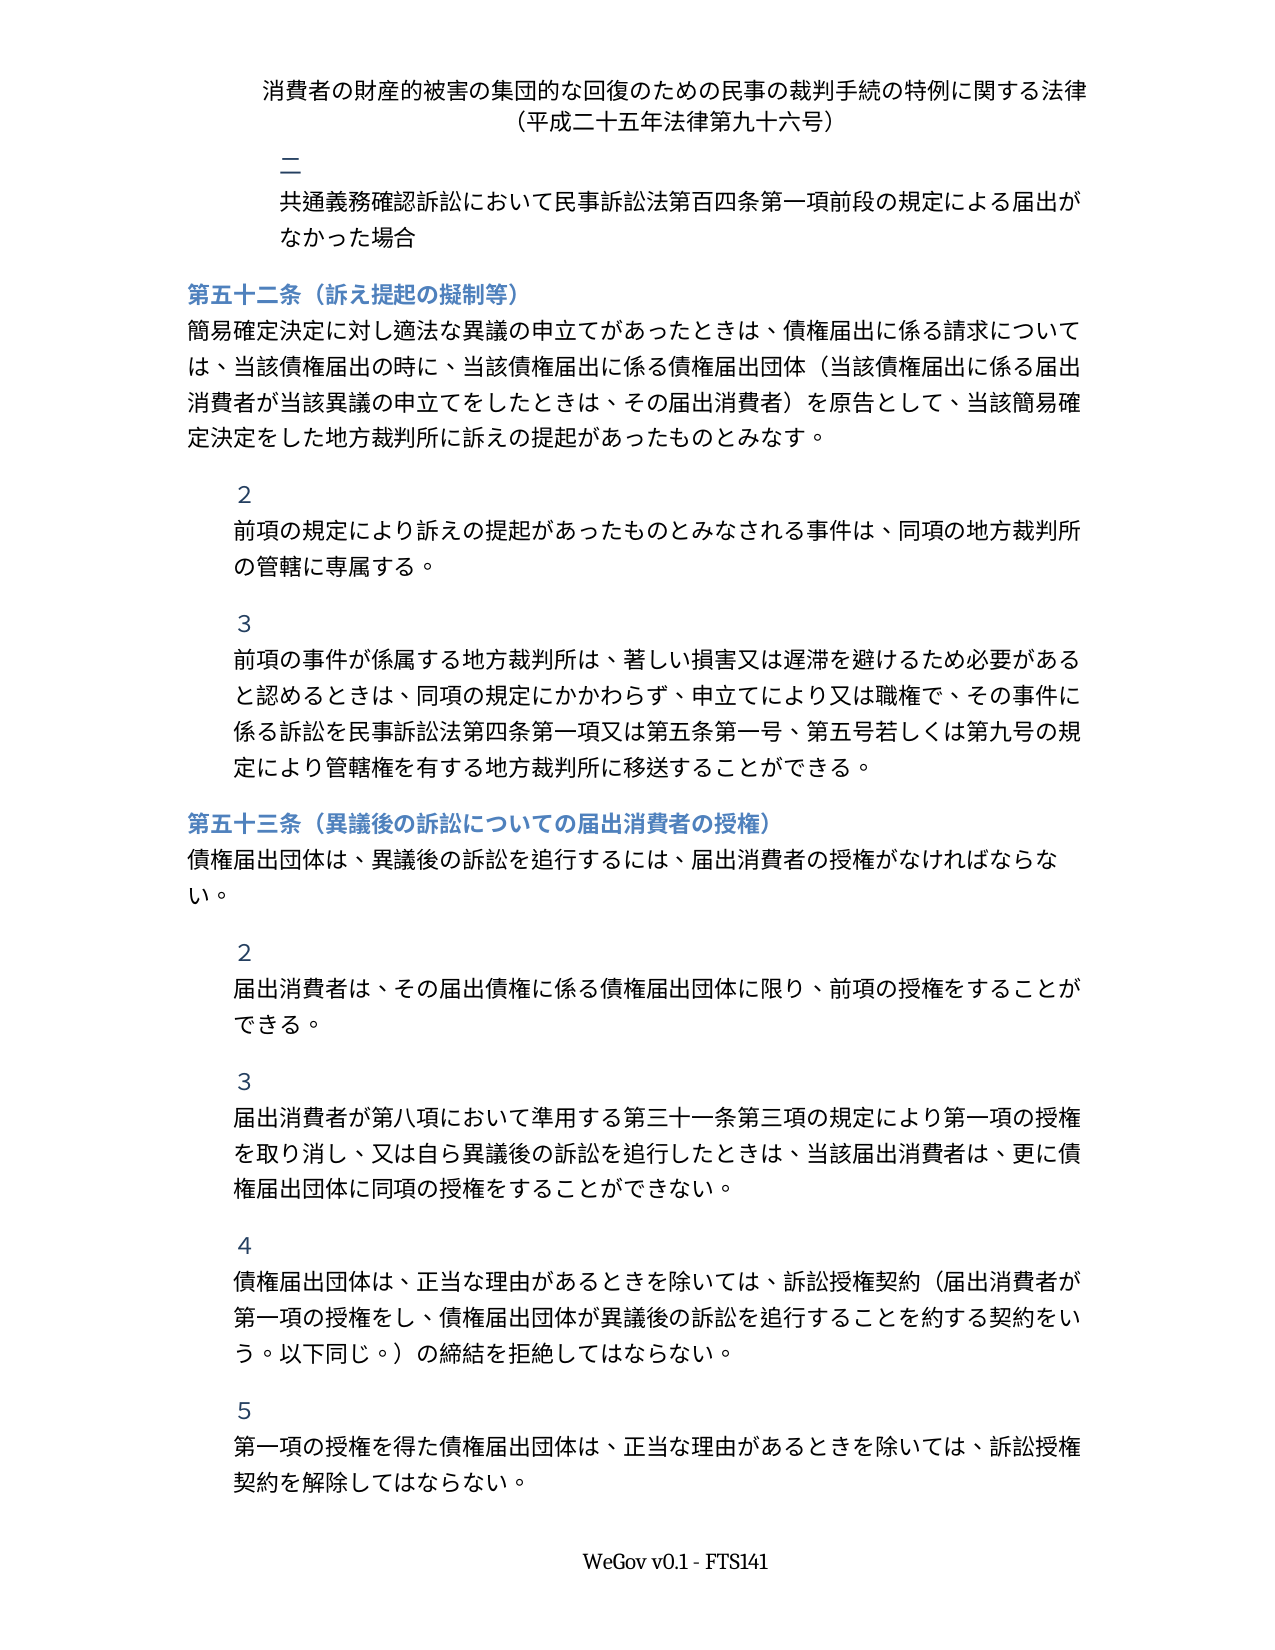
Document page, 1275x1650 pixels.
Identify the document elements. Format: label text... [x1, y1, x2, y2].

text 前項の事件が係属する地方裁判所は、著しい損害又は遅滞を避けるため必要があると認めるときは、同項の規定にかかわらず、申立てにより又は職権で、その事件に係る訴訟を民事訴訟法第四条第一項又は第五条第一号、第五号若しくは第九号の規定により管轄権を有する地方裁判所に移送することができる。 [233, 644, 1087, 783]
subtitle 第五十二条（訴え提起の擬制等） [187, 279, 1087, 310]
text 前項の規定により訴えの提起があったものとみなされる事件は、同項の地方裁判所の管轄に専属する。 [233, 515, 1087, 582]
text 債権届出団体は、正当な理由があるときを除いては、訴訟授権契約（届出消費者が第一項の授権をし、債権届出団体が異議後の訴訟を追行することを約する契約をいう。以下同じ。）の締結を拒絶してはならない。 [233, 1266, 1087, 1369]
subtitle ４ [233, 1230, 1087, 1261]
text 届出消費者が第八項において準用する第三十一条第三項の規定により第一項の授権を取り消し、又は自ら異議後の訴訟を追行したときは、当該届出消費者は、更に債権届出団体に同項の授権をすることができない。 [233, 1102, 1087, 1205]
subtitle ５ [233, 1395, 1087, 1426]
text 共通義務確認訴訟において民事訴訟法第百四条第一項前段の規定による届出がなかった場合 [279, 186, 1087, 253]
text 届出消費者は、その届出債権に係る債権届出団体に限り、前項の授権をすることができる。 [233, 973, 1087, 1040]
text 簡易確定決定に対し適法な異議の申立てがあったときは、債権届出に係る請求については、当該債権届出の時に、当該債権届出に係る債権届出団体（当該債権届出に係る届出消費者が当該異議の申立てをしたときは、その届出消費者）を原告として、当該簡易確定決定をした地方裁判所に訴えの提起があったものとみなす。 [187, 314, 1087, 454]
subtitle 二 [279, 150, 1087, 181]
subtitle ３ [233, 1066, 1087, 1097]
subtitle ３ [233, 608, 1087, 639]
subtitle 第五十三条（異議後の訴訟についての届出消費者の授権） [187, 808, 1087, 839]
text 債権届出団体は、異議後の訴訟を追行するには、届出消費者の授権がなければならない。 [187, 844, 1087, 911]
text 第一項の授権を得た債権届出団体は、正当な理由があるときを除いては、訴訟授権契約を解除してはならない。 [233, 1431, 1087, 1498]
subtitle ２ [233, 479, 1087, 510]
subtitle ２ [233, 937, 1087, 968]
